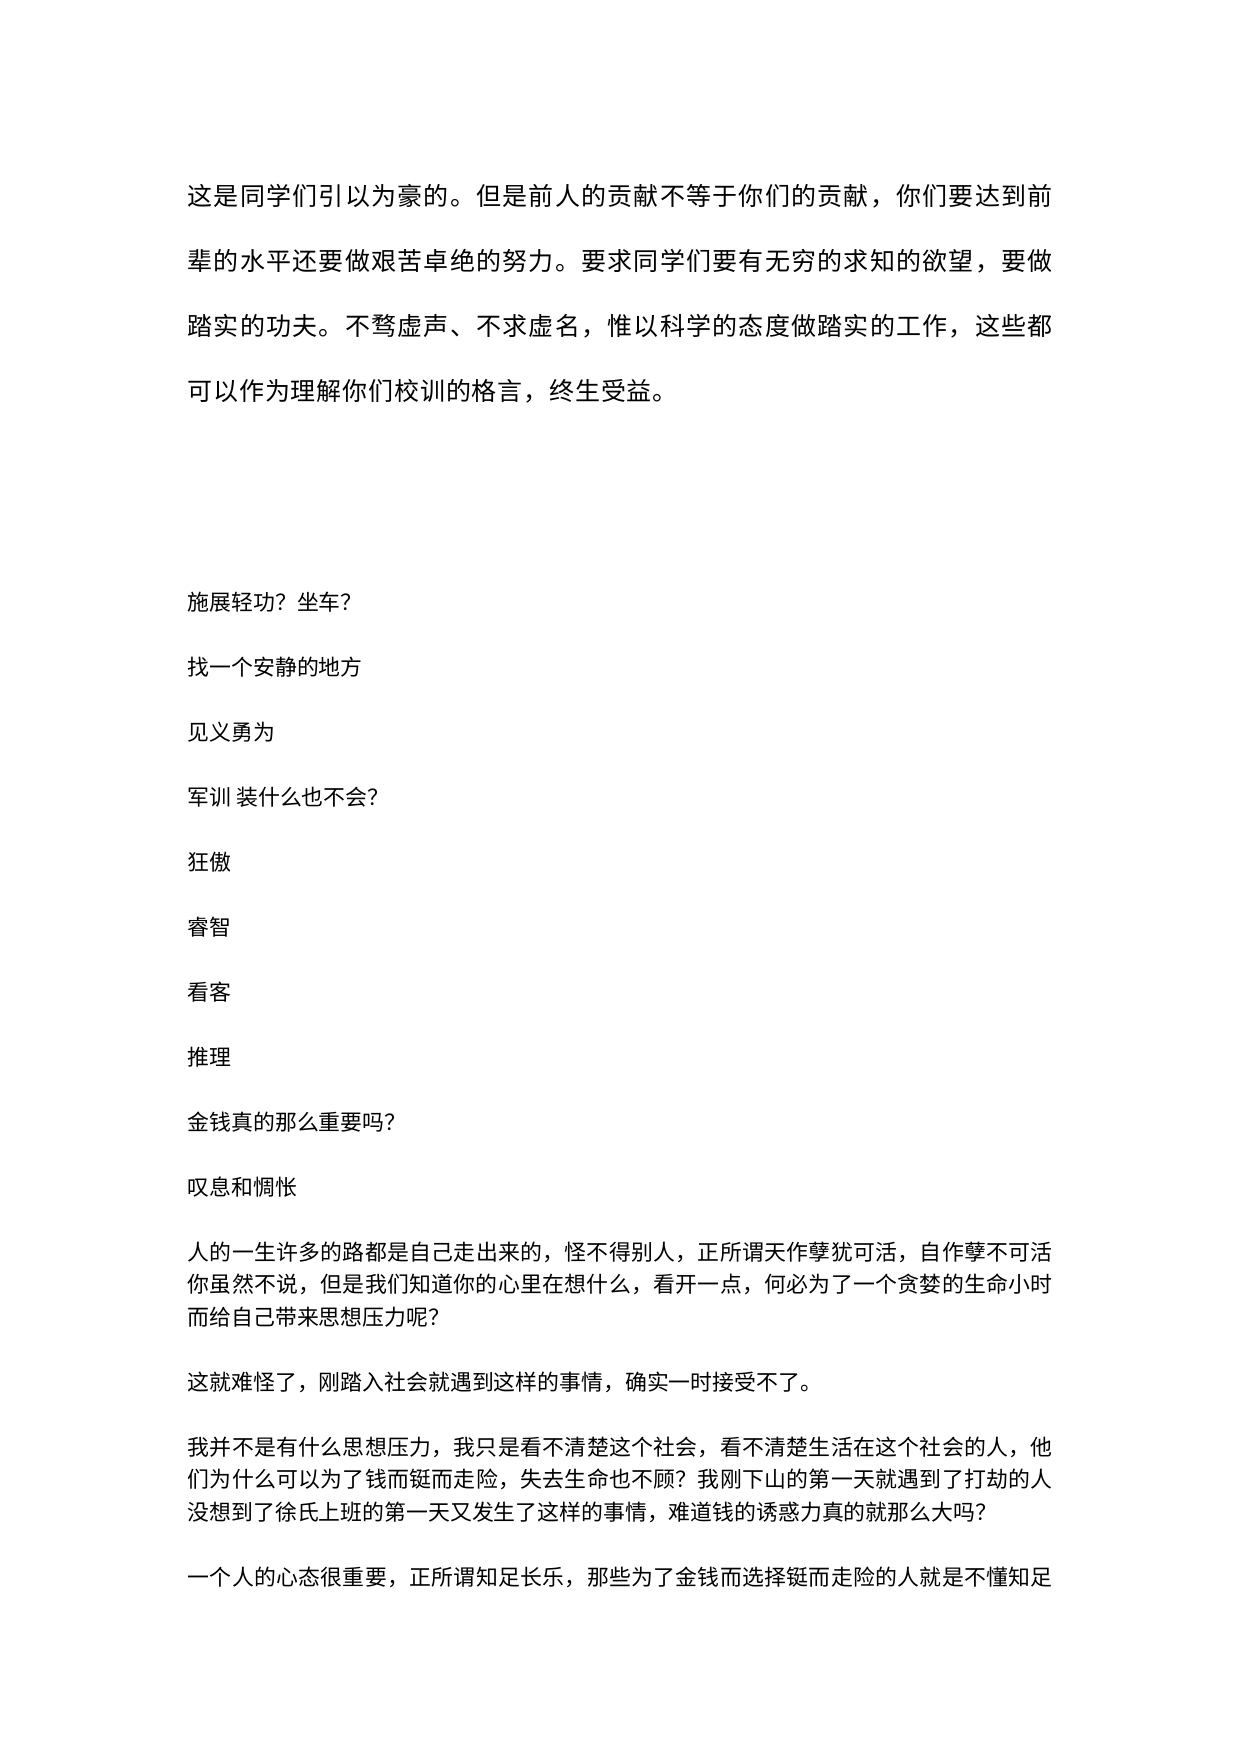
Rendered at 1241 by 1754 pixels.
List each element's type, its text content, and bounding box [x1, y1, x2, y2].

text 推理 [187, 1039, 1053, 1072]
text 军训 装什么也不会？ [187, 779, 1053, 812]
text 看客 [187, 974, 1053, 1007]
text 睿智 [187, 909, 1053, 942]
text 施展轻功？坐车？ [187, 584, 1053, 617]
text 见义勇为 [187, 714, 1053, 747]
text 人的一生许多的路都是自己走出来的，怪不得别人，正所谓天作孽犹可活，自作孽不可活。你虽然不说，但是我们知道你的心里在想什么，看开一点，何必为了一个贪婪的生命小时而给自己带来思想压力呢？ [187, 1234, 1053, 1332]
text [187, 1559, 1053, 1592]
text 找一个安静的地方 [187, 649, 1053, 682]
text 叹息和惆怅 [187, 1169, 1053, 1202]
text 金钱真的那么重要吗？ [187, 1104, 1053, 1137]
text 狂傲 [187, 844, 1053, 877]
text 这就难怪了，刚踏入社会就遇到这样的事情，确实一时接受不了。 [187, 1364, 1053, 1397]
text 我并不是有什么思想压力，我只是看不清楚这个社会，看不清楚生活在这个社会的人，他们为什么可以为了钱而铤而走险，失去生命也不顾？我刚下山的第一天就遇到了打劫的人，没想到了徐氏上班的第一天又发生了这样的事情，难道钱的诱惑力真的就那么大吗？ [187, 1429, 1053, 1527]
